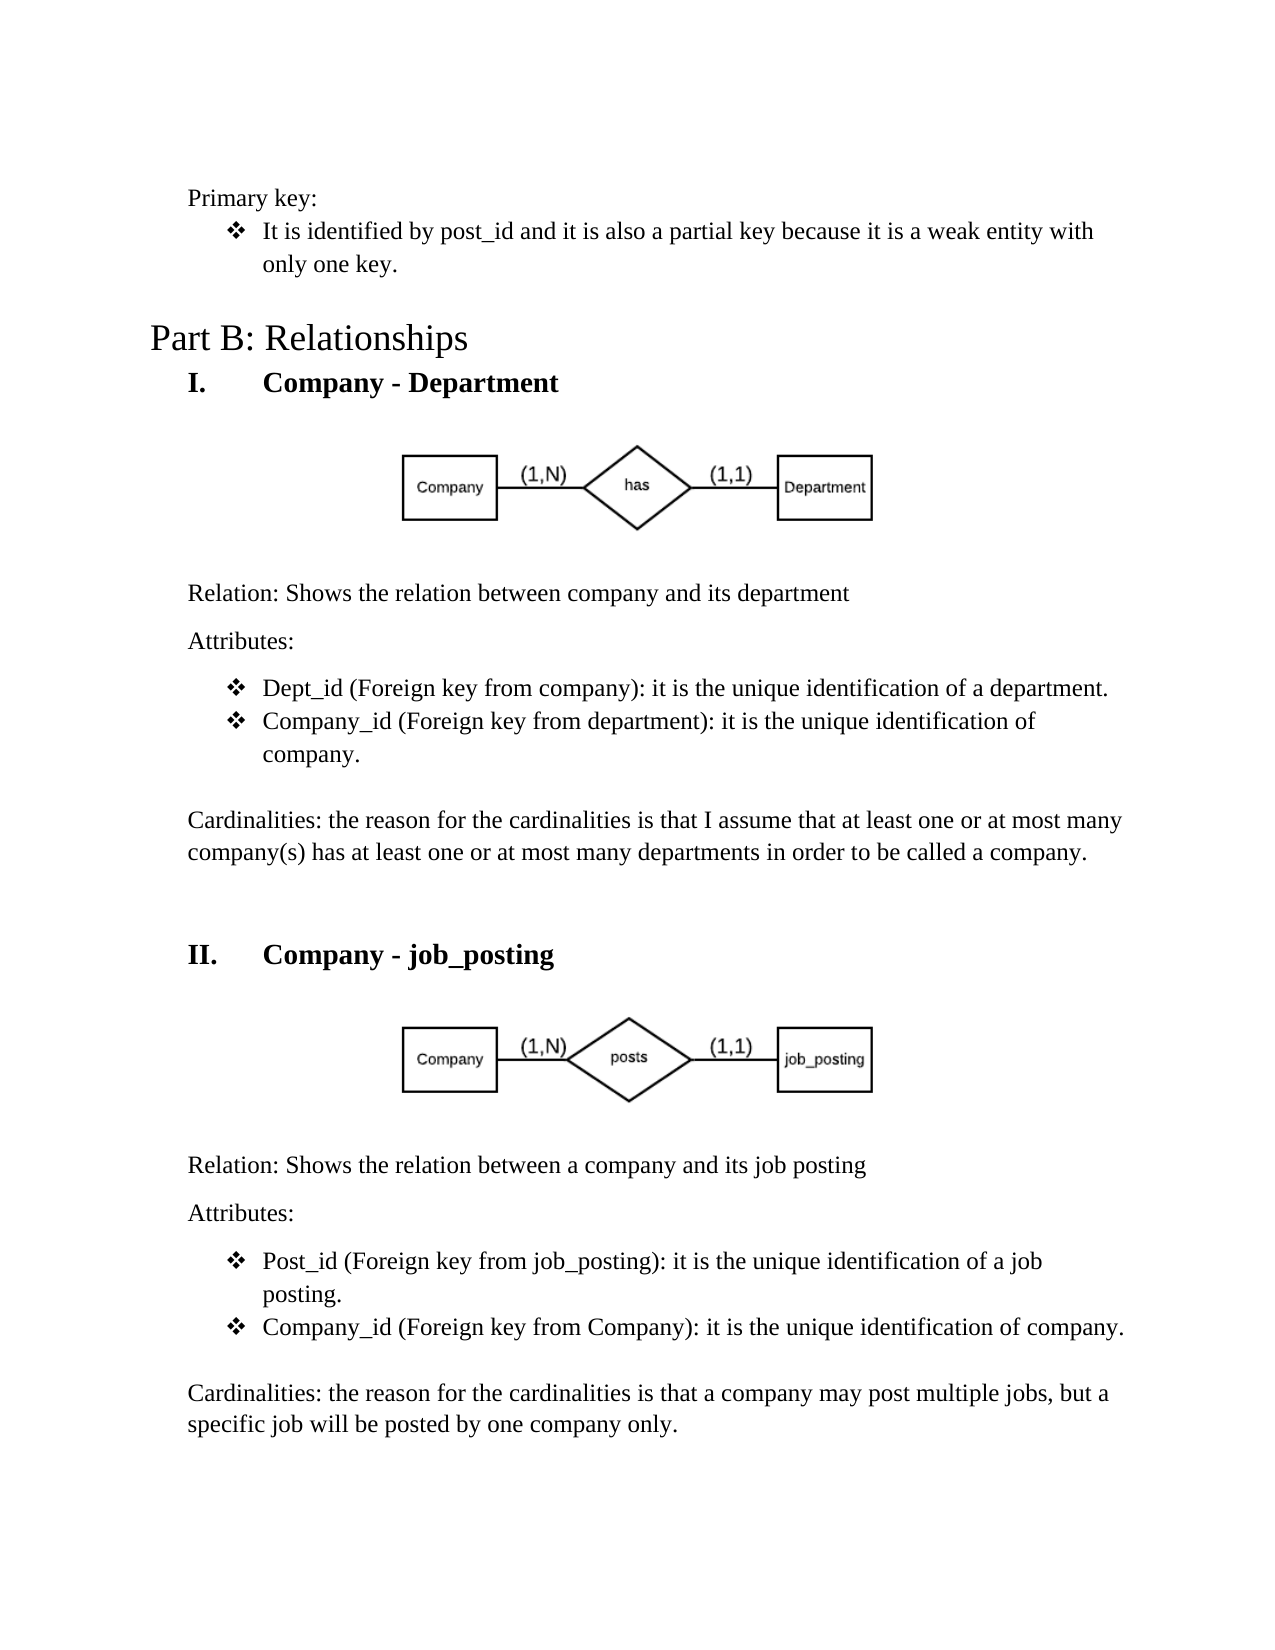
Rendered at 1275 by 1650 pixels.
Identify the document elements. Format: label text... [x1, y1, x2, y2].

text Attributes: [150, 626, 1125, 654]
list It is identified by post_id and it is also a partial key because it is a weak entity with only one key. [225, 216, 1125, 278]
list Company - Department [187, 365, 1125, 398]
list Company_id (Foreign key from Company): it is the unique identification of company. [225, 1312, 1125, 1341]
text Relation: Shows the relation between a company and its job posting [150, 1150, 1125, 1179]
picture [354, 990, 921, 1132]
picture [354, 417, 921, 560]
text Attributes: [187, 1198, 1125, 1227]
list Dept_id (Foreign key from company): it is the unique identification of a department. [225, 673, 1125, 702]
text Relation: Shows the relation between company and its department [150, 578, 1125, 607]
text Cardinalities: the reason for the cardinalities is that I assume that at least one or at most many company(s) has at least one or at most many departments in order to be called a company. [187, 806, 1125, 865]
text Primary key: [150, 183, 1125, 212]
list Post_id (Foreign key from job_posting): it is the unique identification of a job posting. [225, 1246, 1125, 1308]
text Cardinalities: the reason for the cardinalities is that a company may post multiple jobs, but a specific job will be posted by one company only. [187, 1378, 1125, 1438]
list Company_id (Foreign key from department): it is the unique identification of company. [225, 706, 1125, 768]
list Company - job_posting [187, 937, 1125, 971]
text Part B: Relationships [150, 315, 1125, 358]
